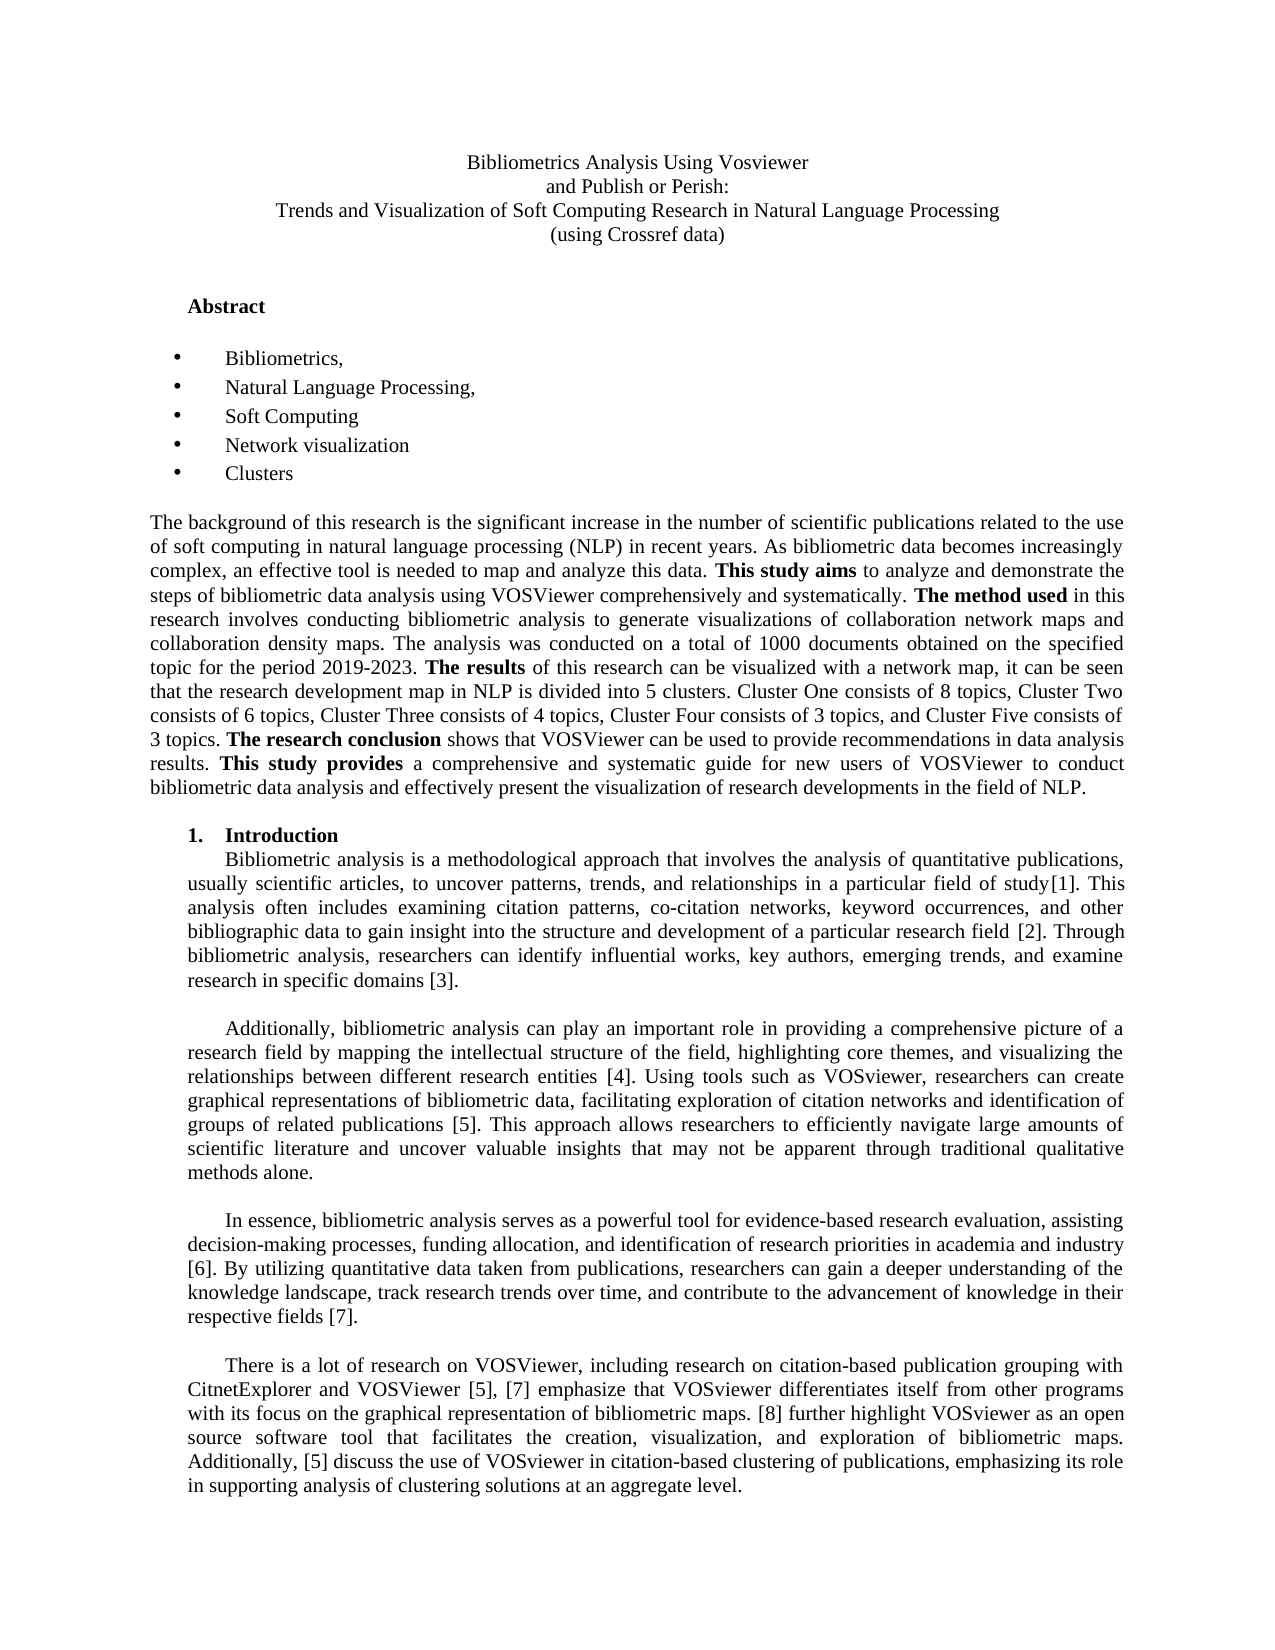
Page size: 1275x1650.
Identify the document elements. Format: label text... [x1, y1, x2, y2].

list Clusters [173, 457, 1125, 486]
text Abstract [150, 294, 1125, 318]
list Soft Computing [173, 400, 1125, 429]
title and Publish or Perish: [150, 174, 1125, 198]
title Trends and Visualization of Soft Computing Research in Natural Language Processing [150, 198, 1125, 222]
text In essence, bibliometric analysis serves as a powerful tool for evidence-based research evaluation, assisting decision-making processes, funding allocation, and identification of research priorities in academia and industry [6]. By utilizing quantitative data taken from publications, researchers can gain a deeper understanding of the knowledge landscape, track research trends over time, and contribute to the advancement of knowledge in their respective fields [7]. [187, 1208, 1125, 1328]
title Bibliometrics Analysis Using Vosviewer [150, 150, 1125, 174]
title (using Crossref data) [150, 222, 1125, 246]
list Bibliometrics, [173, 342, 1125, 371]
text Bibliometric analysis is a methodological approach that involves the analysis of quantitative publications, usually scientific articles, to uncover patterns, trends, and relationships in a particular field of study[1]. This analysis often includes examining citation patterns, co-citation networks, keyword occurrences, and other bibliographic data to gain insight into the structure and development of a particular research field [2]. Through bibliometric analysis, researchers can identify influential works, key authors, emerging trends, and examine research in specific domains [3]. [187, 847, 1125, 992]
list Network visualization [173, 429, 1125, 457]
text Additionally, bibliometric analysis can play an important role in providing a comprehensive picture of a research field by mapping the intellectual structure of the field, highlighting core themes, and visualizing the relationships between different research entities [4]. Using tools such as VOSviewer, researchers can create graphical representations of bibliometric data, facilitating exploration of citation networks and identification of groups of related publications [5]. This approach allows researchers to efficiently navigate large amounts of scientific literature and uncover valuable insights that may not be apparent through traditional qualitative methods alone. [187, 1016, 1125, 1184]
list Introduction [187, 823, 1125, 847]
text The background of this research is the significant increase in the number of scientific publications related to the use of soft computing in natural language processing (NLP) in recent years. As bibliometric data becomes increasingly complex, an effective tool is needed to map and analyze this data. This study aims to analyze and demonstrate the steps of bibliometric data analysis using VOSViewer comprehensively and systematically. The method used in this research involves conducting bibliometric analysis to generate visualizations of collaboration network maps and collaboration density maps. The analysis was conducted on a total of 1000 documents obtained on the specified topic for the period 2019-2023. The results of this research can be visualized with a network map, it can be seen that the research development map in NLP is divided into 5 clusters. Cluster One consists of 8 topics, Cluster Two consists of 6 topics, Cluster Three consists of 4 topics, Cluster Four consists of 3 topics, and Cluster Five consists of 3 topics. The research conclusion shows that VOSViewer can be used to provide recommendations in data analysis results. This study provides a comprehensive and systematic guide for new users of VOSViewer to conduct bibliometric data analysis and effectively present the visualization of research developments in the field of NLP. [150, 510, 1125, 799]
list Natural Language Processing, [173, 371, 1125, 400]
text There is a lot of research on VOSViewer, including research on citation-based publication grouping with CitnetExplorer and VOSViewer [5], [7] emphasize that VOSviewer differentiates itself from other programs with its focus on the graphical representation of bibliometric maps. [8] further highlight VOSviewer as an open source software tool that facilitates the creation, visualization, and exploration of bibliometric maps. Additionally, [5] discuss the use of VOSviewer in citation-based clustering of publications, emphasizing its role in supporting analysis of clustering solutions at an aggregate level. [187, 1352, 1125, 1497]
